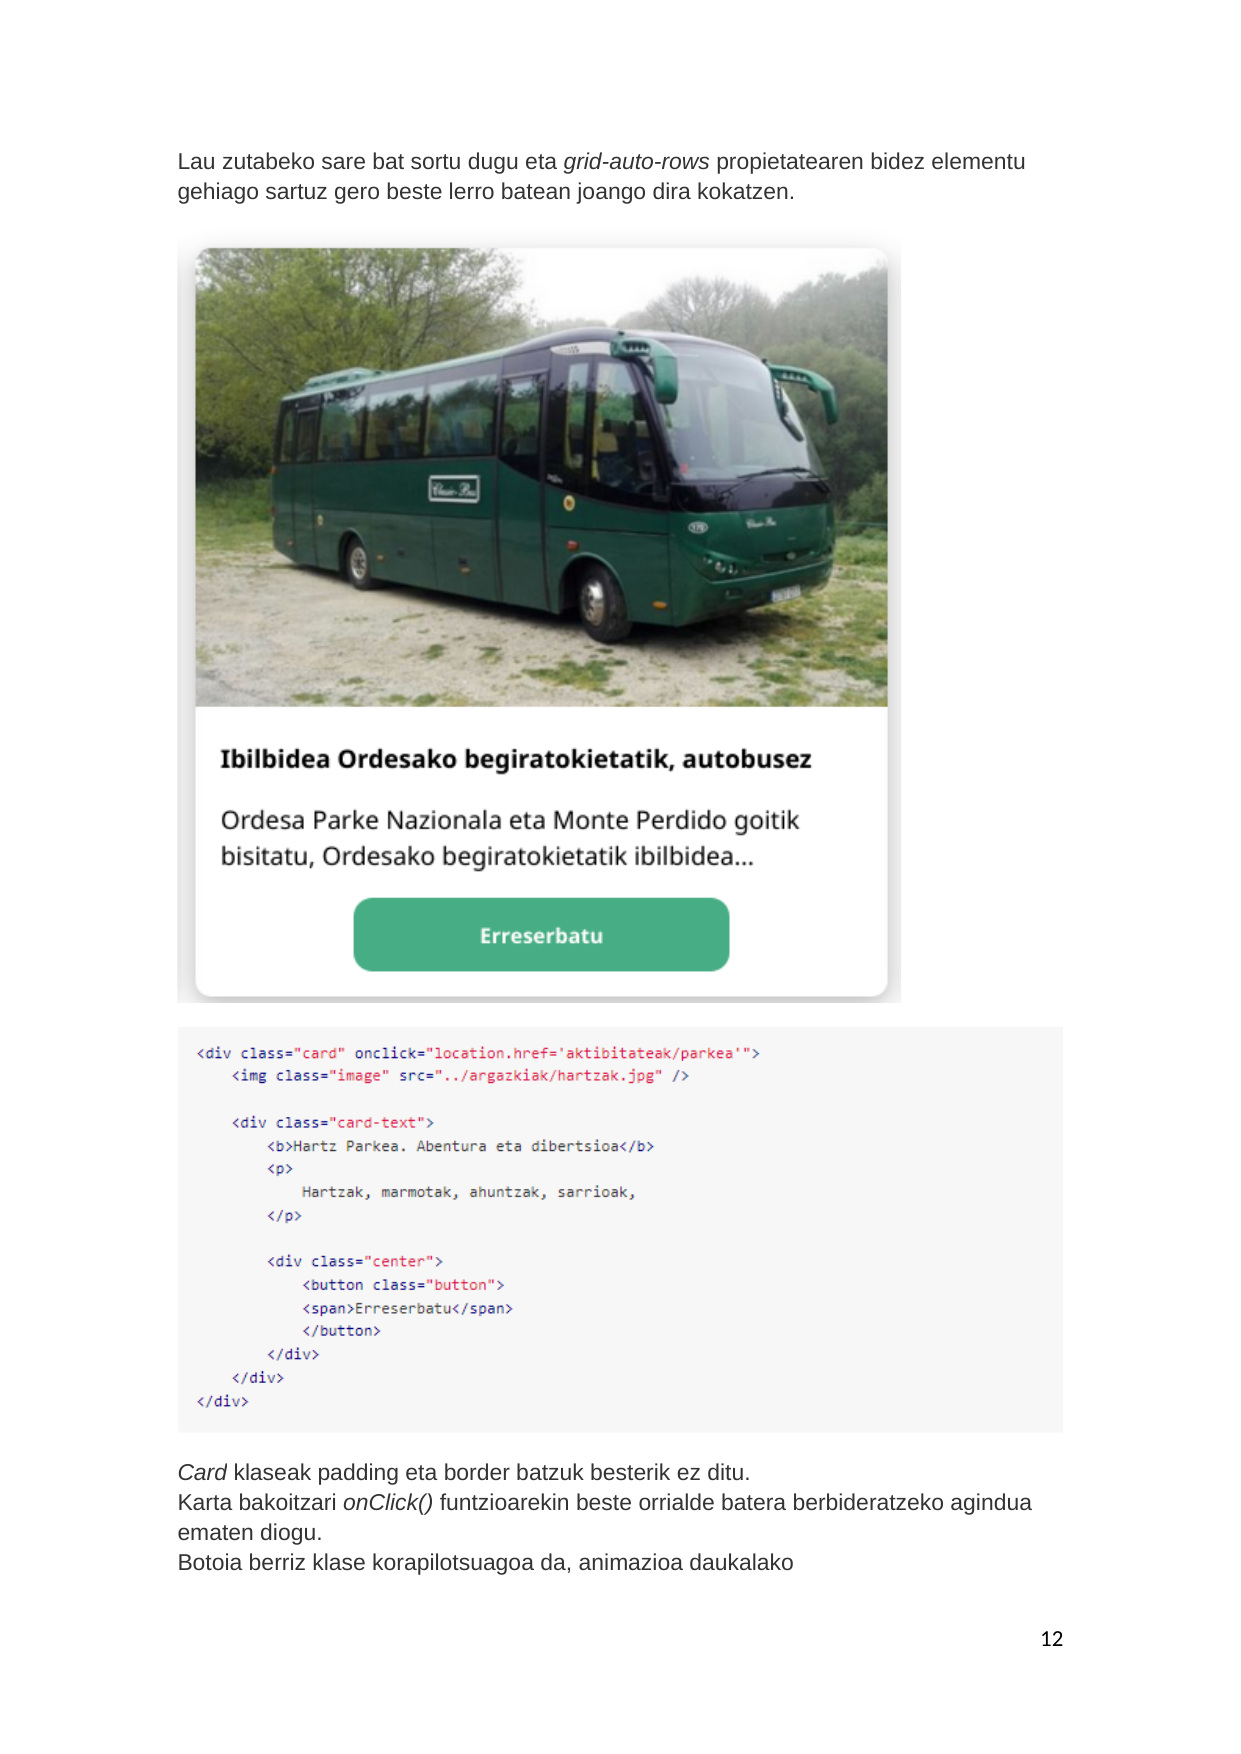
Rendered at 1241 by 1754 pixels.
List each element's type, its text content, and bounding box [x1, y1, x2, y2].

picture [177, 228, 902, 1003]
text Card klaseak padding eta border batzuk besterik ez ditu. Karta bakoitzari onClick() funtzioarekin beste orrialde batera berbideratzeko agindua ematen diogu. Botoia berriz klase korapilotsuagoa da, animazioa daukalako [177, 1459, 1063, 1576]
text Lau zutabeko sare bat sortu dugu eta grid-auto-rows propietatearen bidez elementu gehiago sartuz gero beste lerro batean joango dira kokatzen. [177, 148, 1063, 204]
picture [177, 1027, 1063, 1434]
